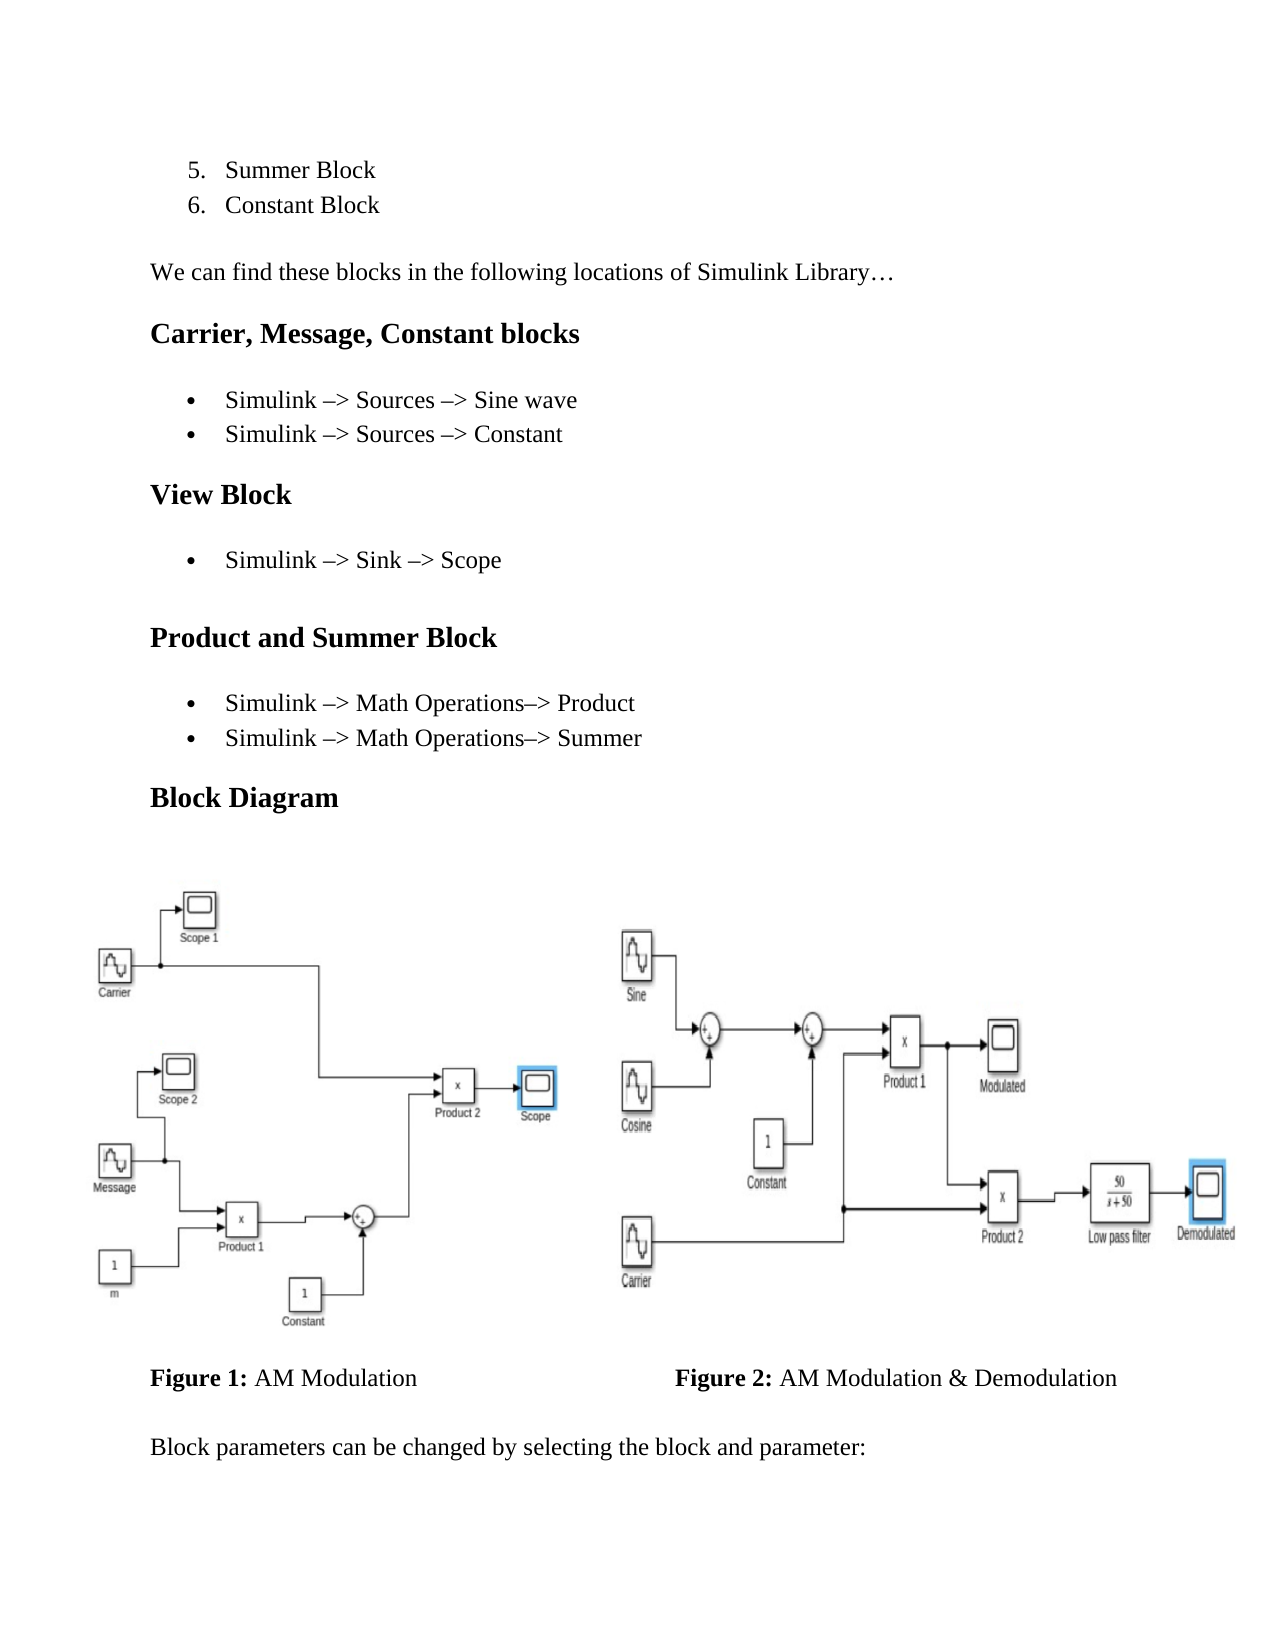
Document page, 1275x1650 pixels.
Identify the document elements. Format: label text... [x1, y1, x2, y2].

picture [607, 892, 1239, 1335]
picture [77, 872, 560, 1334]
list Simulink –> Sink –> Scope [187, 540, 1125, 574]
text Figure 1: AM Modulation Figure 2: AM Modulation & Demodulation [150, 1354, 1125, 1392]
list Summer Block [187, 150, 1125, 184]
text View Block [150, 477, 1125, 511]
text Block parameters can be changed by selecting the block and parameter: [150, 1423, 1125, 1460]
text We can find these blocks in the following locations of Simulink Library… [150, 248, 1125, 285]
list Constant Block [187, 184, 1125, 219]
list Simulink –> Math Operations–> Product [187, 683, 1125, 717]
text Product and Summer Block [150, 603, 1125, 653]
list Simulink –> Sources –> Sine wave [187, 379, 1125, 414]
list Simulink –> Math Operations–> Summer [187, 717, 1125, 751]
text Block Diagram [150, 781, 1125, 814]
text Carrier, Message, Constant blocks [150, 317, 1125, 350]
list Simulink –> Sources –> Constant [187, 414, 1125, 448]
